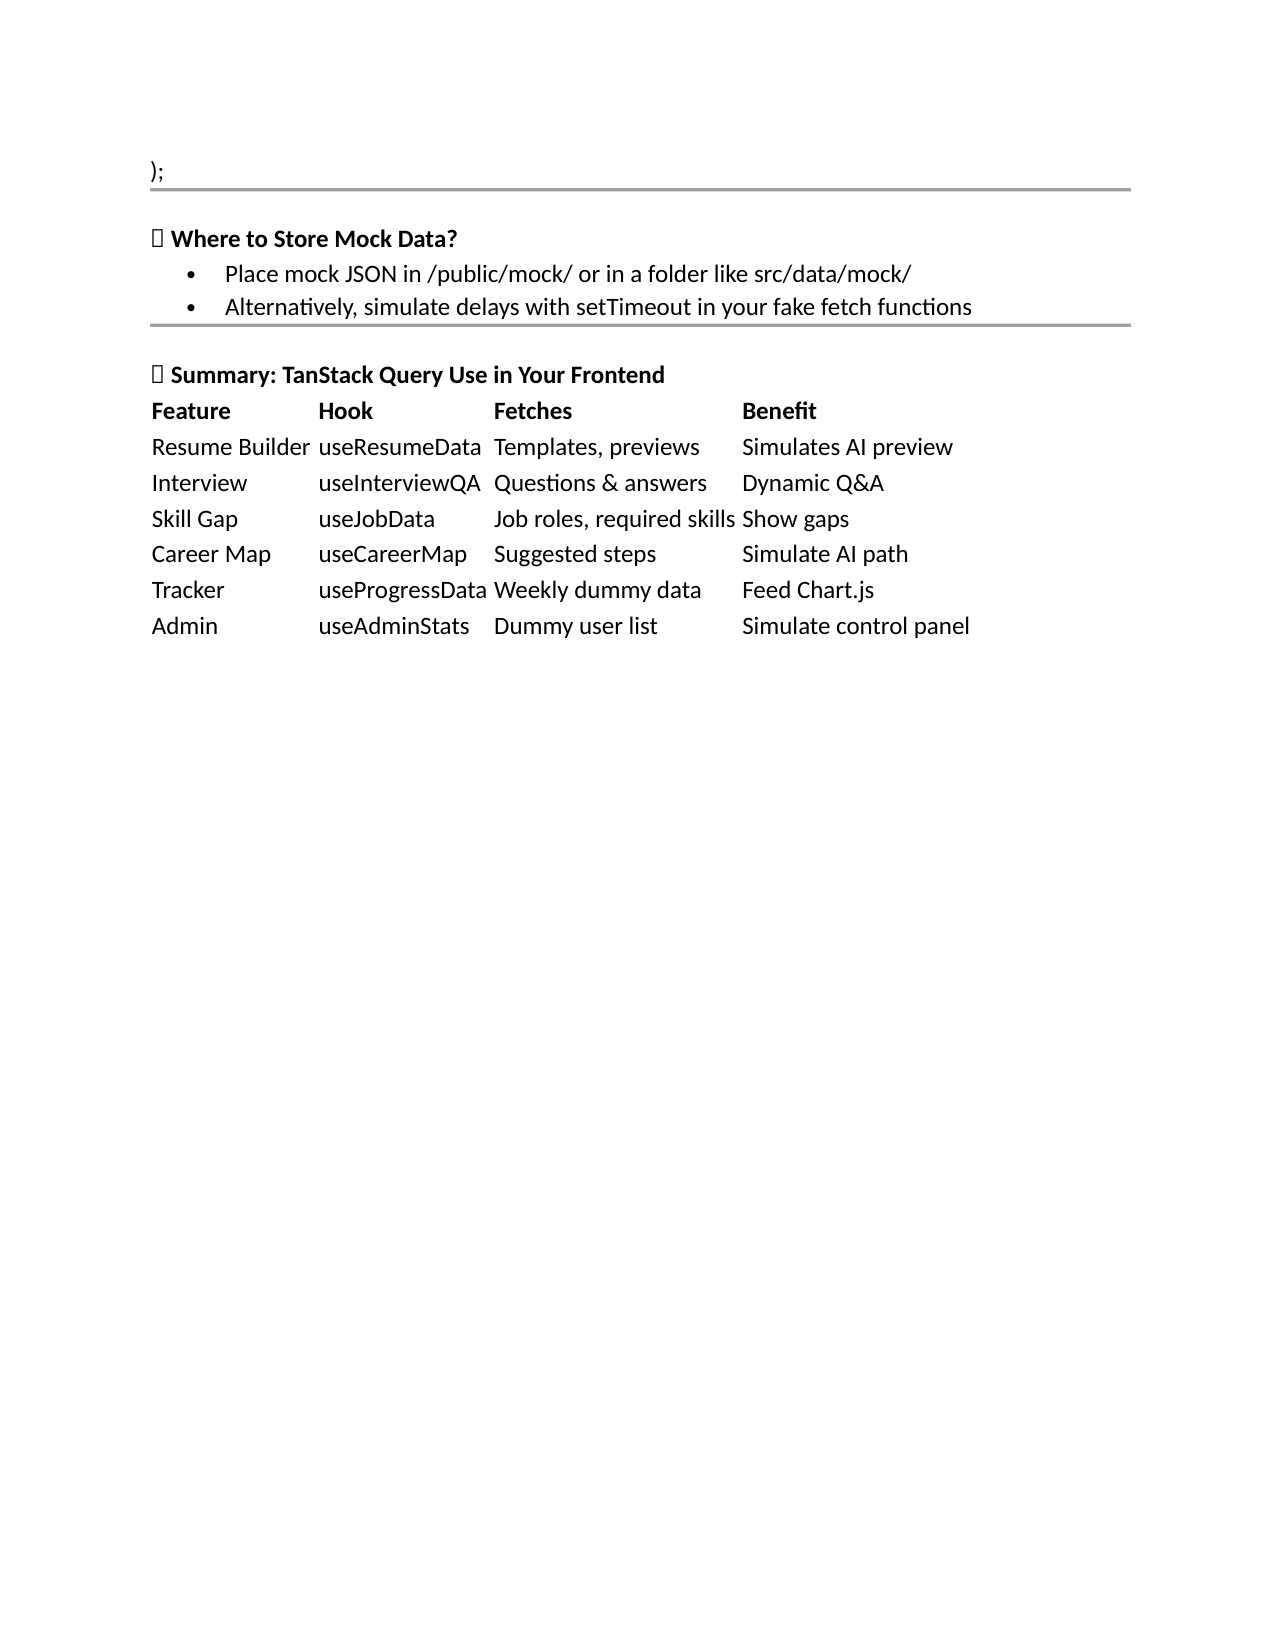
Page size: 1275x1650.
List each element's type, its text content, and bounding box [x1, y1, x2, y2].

list Alternatively, simulate delays with setTimeout in your fake fetch functions [187, 291, 1131, 321]
table_cell useAdminStats [317, 609, 492, 645]
table_cell Questions & answers [492, 465, 740, 501]
table_cell Weekly dummy data [492, 573, 740, 609]
table_cell Simulates AI preview [740, 429, 976, 465]
table_cell Simulate AI path [740, 537, 976, 573]
table_cell useResumeData [317, 429, 492, 465]
table_cell Suggested steps [492, 537, 740, 573]
table_cell Templates, previews [492, 429, 740, 465]
table_cell Job roles, required skills [492, 501, 740, 537]
table_cell Career Map [150, 537, 317, 573]
table_cell Admin [150, 609, 317, 645]
table_header Benefit [740, 393, 976, 429]
table_cell Dummy user list [492, 609, 740, 645]
table_cell Dynamic Q&A [740, 465, 976, 501]
text ✅ Summary: TanStack Query Use in Your Frontend [150, 357, 1131, 391]
table_cell Simulate control panel [740, 609, 976, 645]
table_cell Resume Builder [150, 429, 317, 465]
list Place mock JSON in /public/mock/ or in a folder like src/data/mock/ [187, 258, 1131, 288]
text ); [150, 155, 1131, 186]
table_cell Show gaps [740, 501, 976, 537]
table_cell useCareerMap [317, 537, 492, 573]
table_cell Tracker [150, 573, 317, 609]
table_cell useJobData [317, 501, 492, 537]
table_cell useInterviewQA [317, 465, 492, 501]
table_header Hook [317, 393, 492, 429]
table_header Feature [150, 393, 317, 429]
table_cell Feed Chart.js [740, 573, 976, 609]
table_header Fetches [492, 393, 740, 429]
text ✅ Where to Store Mock Data? [150, 221, 1131, 255]
table_cell Interview [150, 465, 317, 501]
table_cell useProgressData [317, 573, 492, 609]
table_cell Skill Gap [150, 501, 317, 537]
